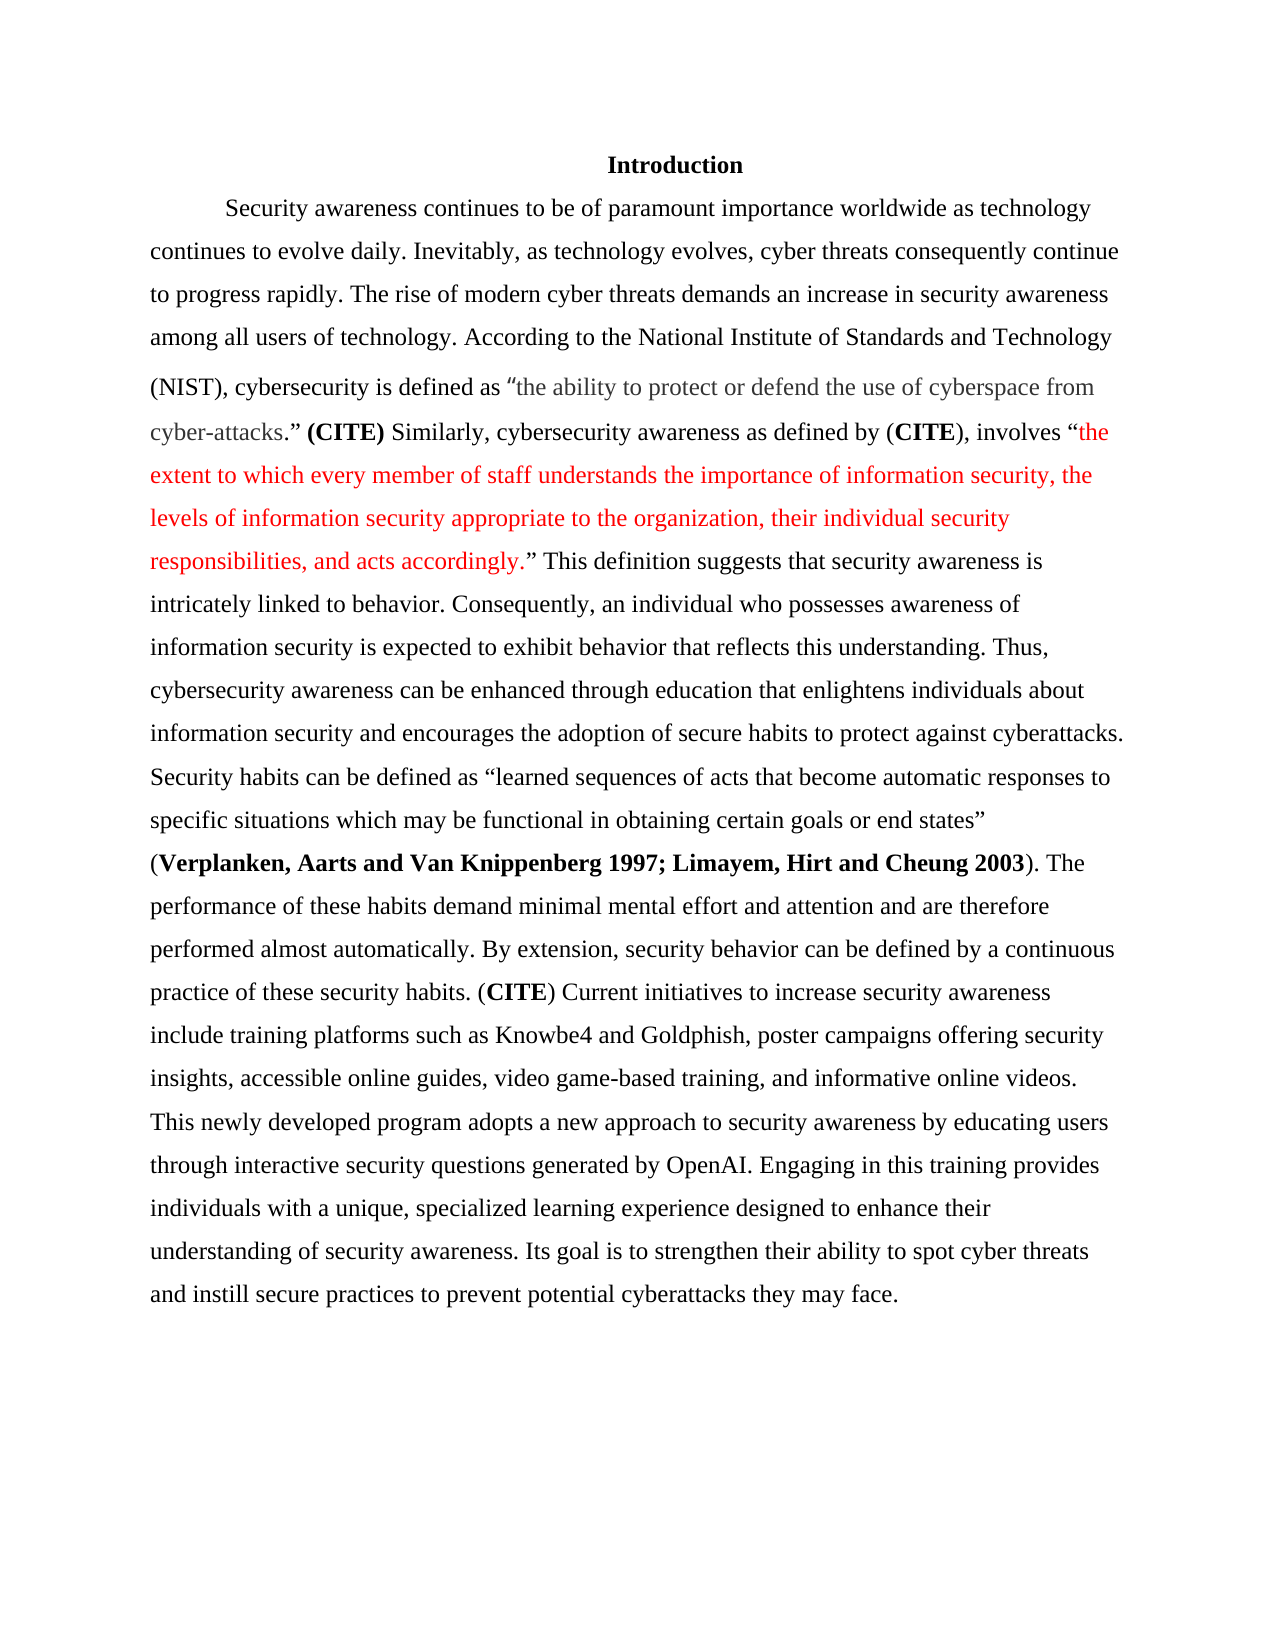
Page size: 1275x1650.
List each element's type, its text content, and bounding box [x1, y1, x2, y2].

text Introduction [150, 150, 1125, 179]
text Security awareness continues to be of paramount importance worldwide as technology continues to evolve daily. Inevitably, as technology evolves, cyber threats consequently continue to progress rapidly. The rise of modern cyber threats demands an increase in security awareness among all users of technology. According to the National Institute of Standards and Technology (NIST), cybersecurity is defined as “the ability to protect or defend the use of cyberspace from cyber-attacks.” (CITE) Similarly, cybersecurity awareness as defined by (CITE), involves “the extent to which every member of staff understands the importance of information security, the levels of information security appropriate to the organization, their individual security responsibilities, and acts accordingly.” This definition suggests that security awareness is intricately linked to behavior. Consequently, an individual who possesses awareness of information security is expected to exhibit behavior that reflects this understanding. Thus, cybersecurity awareness can be enhanced through education that enlightens individuals about information security and encourages the adoption of secure habits to protect against cyberattacks. Security habits can be defined as “learned sequences of acts that become automatic responses to specific situations which may be functional in obtaining certain goals or end states” (Verplanken, Aarts and Van Knippenberg 1997; Limayem, Hirt and Cheung 2003). The performance of these habits demand minimal mental effort and attention and are therefore performed almost automatically. By extension, security behavior can be defined by a continuous practice of these security habits. (CITE) Current initiatives to increase security awareness include training platforms such as Knowbe4 and Goldphish, poster campaigns offering security insights, accessible online guides, video game-based training, and informative online videos. This newly developed program adopts a new approach to security awareness by educating users through interactive security questions generated by OpenAI. Engaging in this training provides individuals with a unique, specialized learning experience designed to enhance their understanding of security awareness. Its goal is to strengthen their ability to spot cyber threats and instill secure practices to prevent potential cyberattacks they may face. [150, 193, 1125, 1308]
